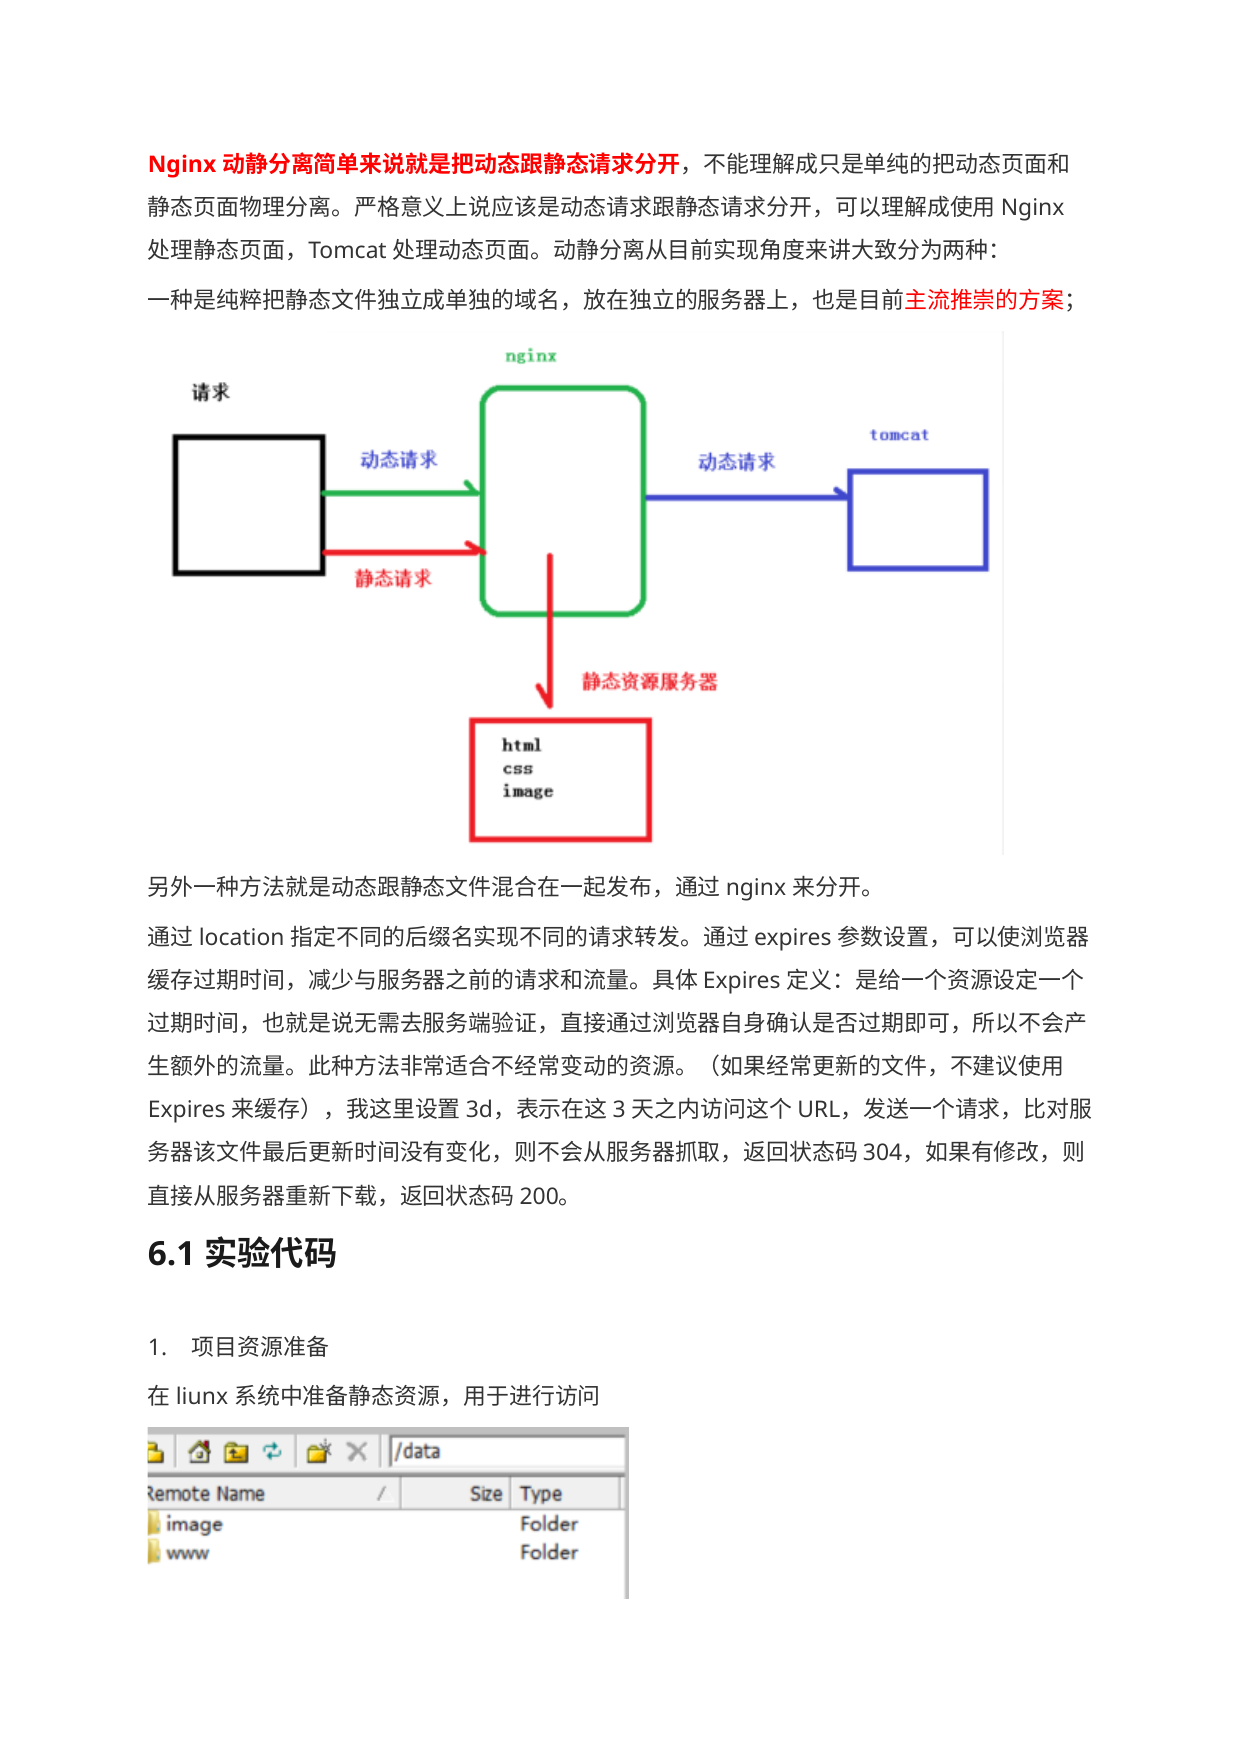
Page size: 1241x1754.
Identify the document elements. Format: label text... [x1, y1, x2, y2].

picture [147, 331, 1004, 855]
subtitle 6.1 实验代码 [148, 1227, 1093, 1276]
list 项目资源准备 [148, 1329, 1093, 1362]
text 另外一种方法就是动态跟静态文件混合在一起发布，通过 nginx 来分开。 [148, 869, 1093, 902]
text 通过 location 指定不同的后缀名实现不同的请求转发。通过 expires 参数设置，可以使浏览器缓存过期时间，减少与服务器之前的请求和流量。具体 Expires 定义：是给一个资源设定一个过期时间，也就是说无需去服务端验证，直接通过浏览器自身确认是否过期即可，所以不会产生额外的流量。此种方法非常适合不经常变动的资源。（如果经常更新的文件，不建议使用 Expires 来缓存），我这里设置 3d，表示在这 3 天之内访问这个 URL，发送一个请求，比对服务器该文件最后更新时间没有变化，则不会从服务器抓取，返回状态码304，如果有修改，则直接从服务器重新下载，返回状态码 200。 [148, 918, 1093, 1211]
text 一种是纯粹把静态文件独立成单独的域名，放在独立的服务器上，也是目前主流推崇的方案； [148, 282, 1093, 315]
text Nginx 动静分离简单来说就是把动态跟静态请求分开，不能理解成只是单纯的把动态页面和静态页面物理分离。严格意义上说应该是动态请求跟静态请求分开，可以理解成使用 Nginx 处理静态页面，Tomcat 处理动态页面。动静分离从目前实现角度来讲大致分为两种： [148, 146, 1093, 266]
picture [147, 1427, 629, 1599]
text 在 liunx 系统中准备静态资源，用于进行访问 [148, 1378, 1093, 1412]
